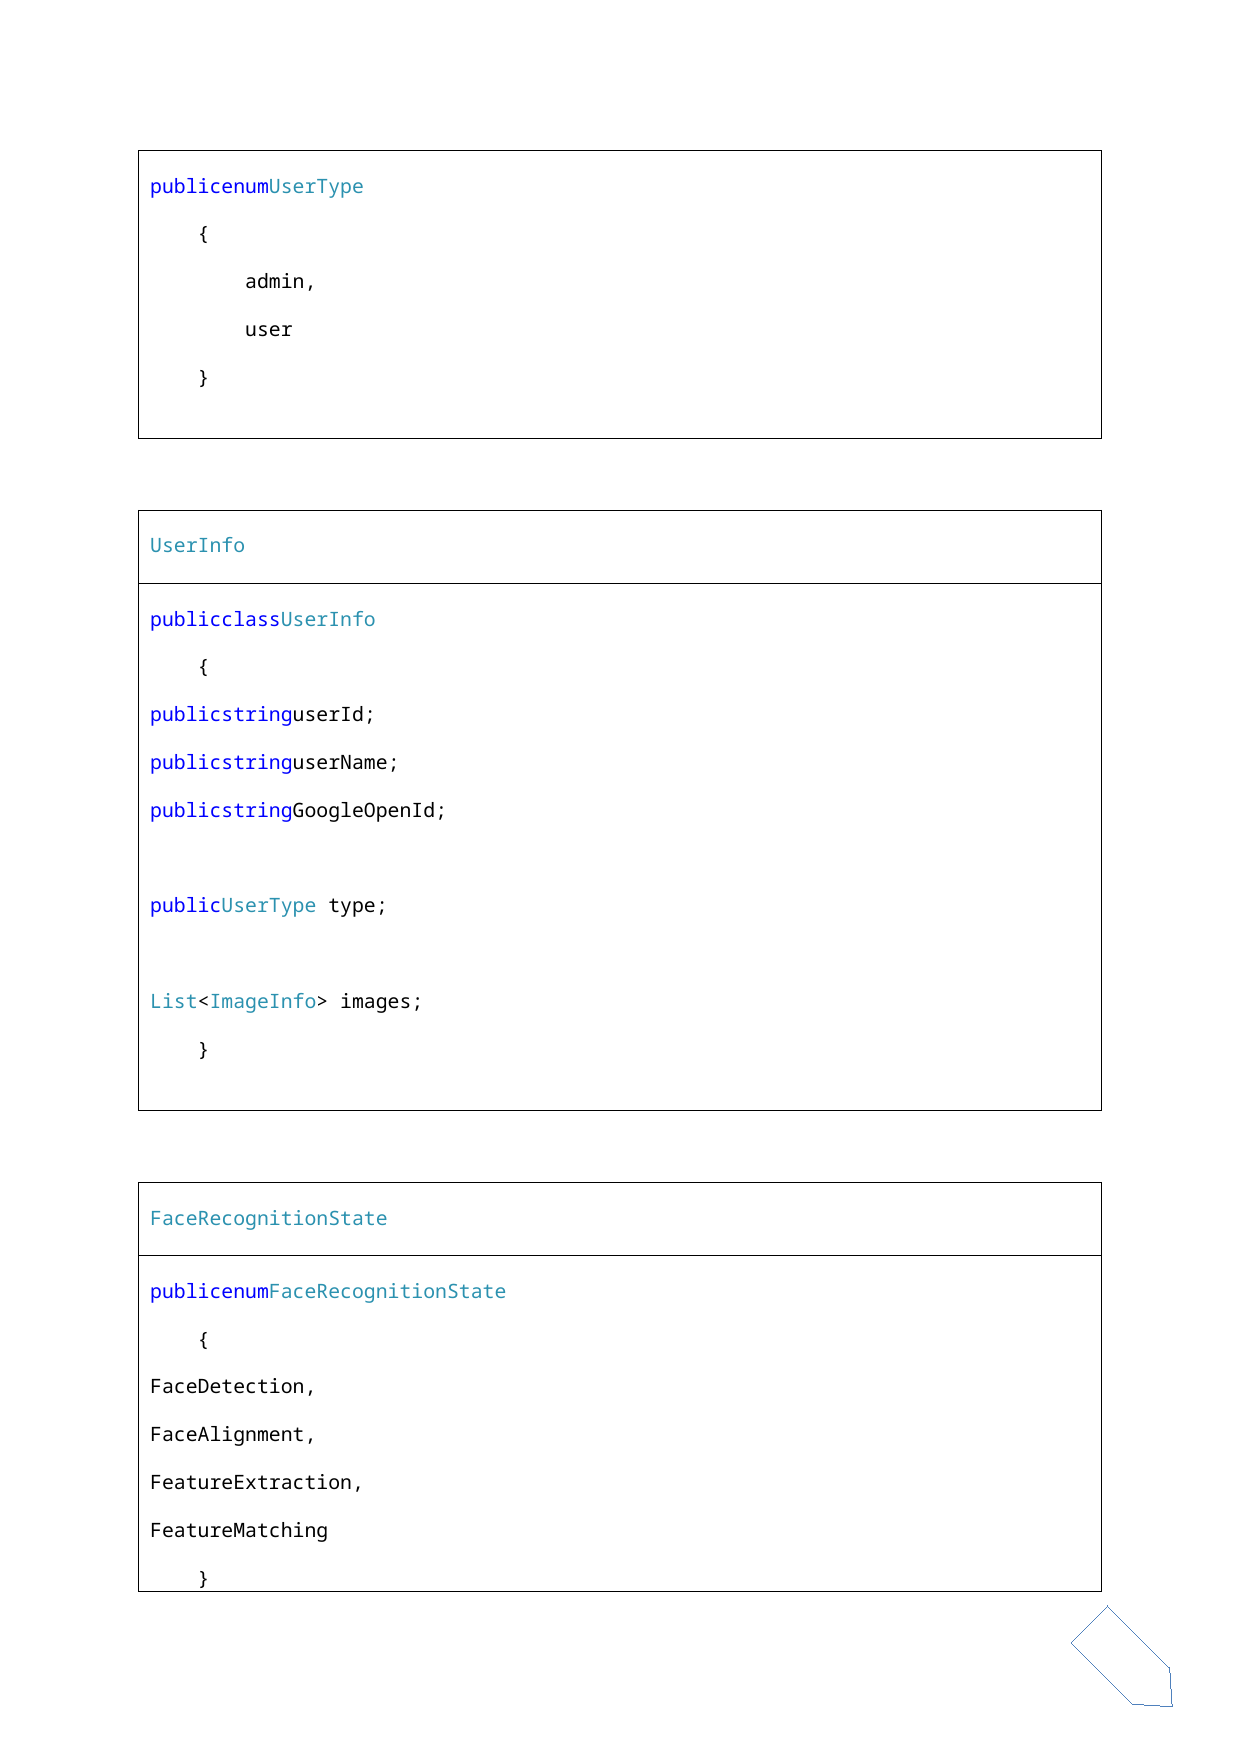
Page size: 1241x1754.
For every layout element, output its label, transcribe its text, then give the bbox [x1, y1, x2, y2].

table_header UserInfo [139, 511, 1101, 583]
table_header FaceRecognitionState [139, 1183, 1101, 1255]
table_cell publicclassUserInfo { publicstringuserId; publicstringuserName; publicstringGoogleOpenId; publicUserType type; List<ImageInfo> images; } [139, 584, 1101, 1110]
table_cell publicenumFaceRecognitionState { FaceDetection, FaceAlignment, FeatureExtraction, FeatureMatching } [139, 1256, 1101, 1591]
table_cell publicenumUserType { admin, user } [139, 151, 1101, 438]
